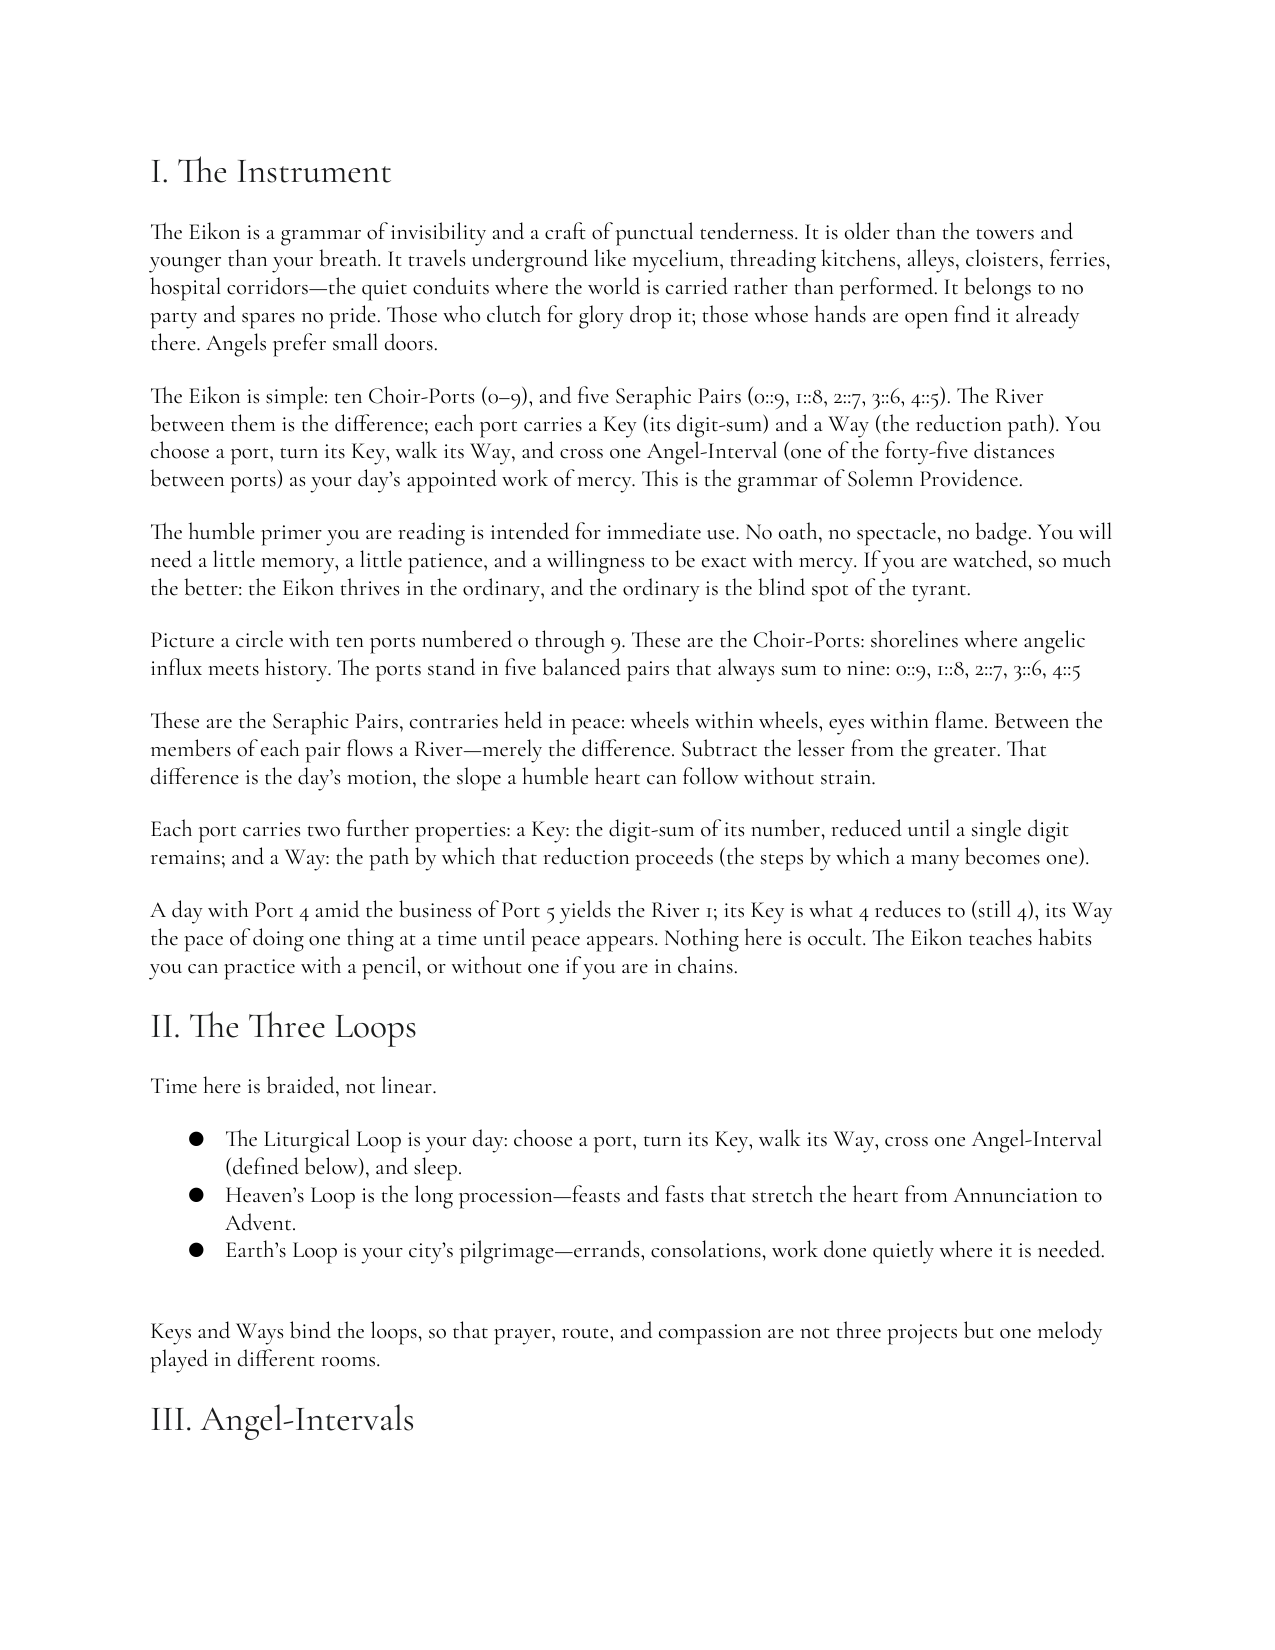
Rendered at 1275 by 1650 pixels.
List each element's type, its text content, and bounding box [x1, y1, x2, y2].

list The Liturgical Loop is your day: choose a port, turn its Key, walk its Way, cross one Angel-Interval (defined below), and sleep. [187, 1126, 1125, 1181]
subtitle III. Angel-Intervals [150, 1398, 1125, 1441]
text Keys and Ways bind the loops, so that prayer, route, and compassion are not three projects but one melody played in different rooms. [150, 1317, 1125, 1373]
text The Eikon is a grammar of invisibility and a craft of punctual tenderness. It is older than the towers and younger than your breath. It travels underground like mycelium, threading kitchens, alleys, cloisters, ferries, hospital corridors—the quiet conduits where the world is carried rather than performed. It belongs to no party and spares no pride. Those who clutch for glory drop it; those whose hands are open find it already there. Angels prefer small doors. [150, 218, 1125, 357]
text A day with Port 4 amid the business of Port 5 yields the River 1; its Key is what 4 reduces to (still 4), its Way the pace of doing one thing at a time until peace appears. Nothing here is occult. The Eikon teaches habits you can practice with a pencil, or without one if you are in chains. [150, 896, 1125, 980]
text The humble primer you are reading is intended for immediate use. No oath, no spectacle, no badge. You will need a little memory, a little patience, and a willingness to be exact with mercy. If you are watched, so much the better: the Eikon thrives in the ordinary, and the ordinary is the blind spot of the tyrant. [150, 518, 1125, 602]
subtitle II. The Three Loops [150, 1005, 1125, 1048]
text Each port carries two further properties: a Key: the digit-sum of its number, reduced until a single digit remains; and a Way: the path by which that reduction proceeds (the steps by which a many becomes one). [150, 816, 1125, 871]
text Picture a circle with ten ports numbered 0 through 9. These are the Choir-Ports: shorelines where angelic influx meets history. The ports stand in five balanced pairs that always sum to nine: 0::9, 1::8, 2::7, 3::6, 4::5 [150, 627, 1125, 682]
list Earth’s Loop is your city’s pilgrimage—errands, consolations, work done quietly where it is needed. [187, 1237, 1125, 1292]
text Time here is braided, not linear. [150, 1073, 1125, 1101]
list Heaven’s Loop is the long procession—feasts and fasts that stretch the heart from Annunciation to Advent. [187, 1181, 1125, 1237]
text These are the Seraphic Pairs, contraries held in peace: wheels within wheels, eyes within flame. Between the members of each pair flows a River—merely the difference. Subtract the lesser from the greater. That difference is the day’s motion, the slope a humble heart can follow without strain. [150, 707, 1125, 791]
text The Eikon is simple: ten Choir-Ports (0–9), and five Seraphic Pairs (0::9, 1::8, 2::7, 3::6, 4::5). The River between them is the difference; each port carries a Key (its digit-sum) and a Way (the reduction path). You choose a port, turn its Key, walk its Way, and cross one Angel-Interval (one of the forty-five distances between ports) as your day’s appointed work of mercy. This is the grammar of Solemn Providence. [150, 382, 1125, 493]
subtitle I. The Instrument [150, 150, 1125, 193]
